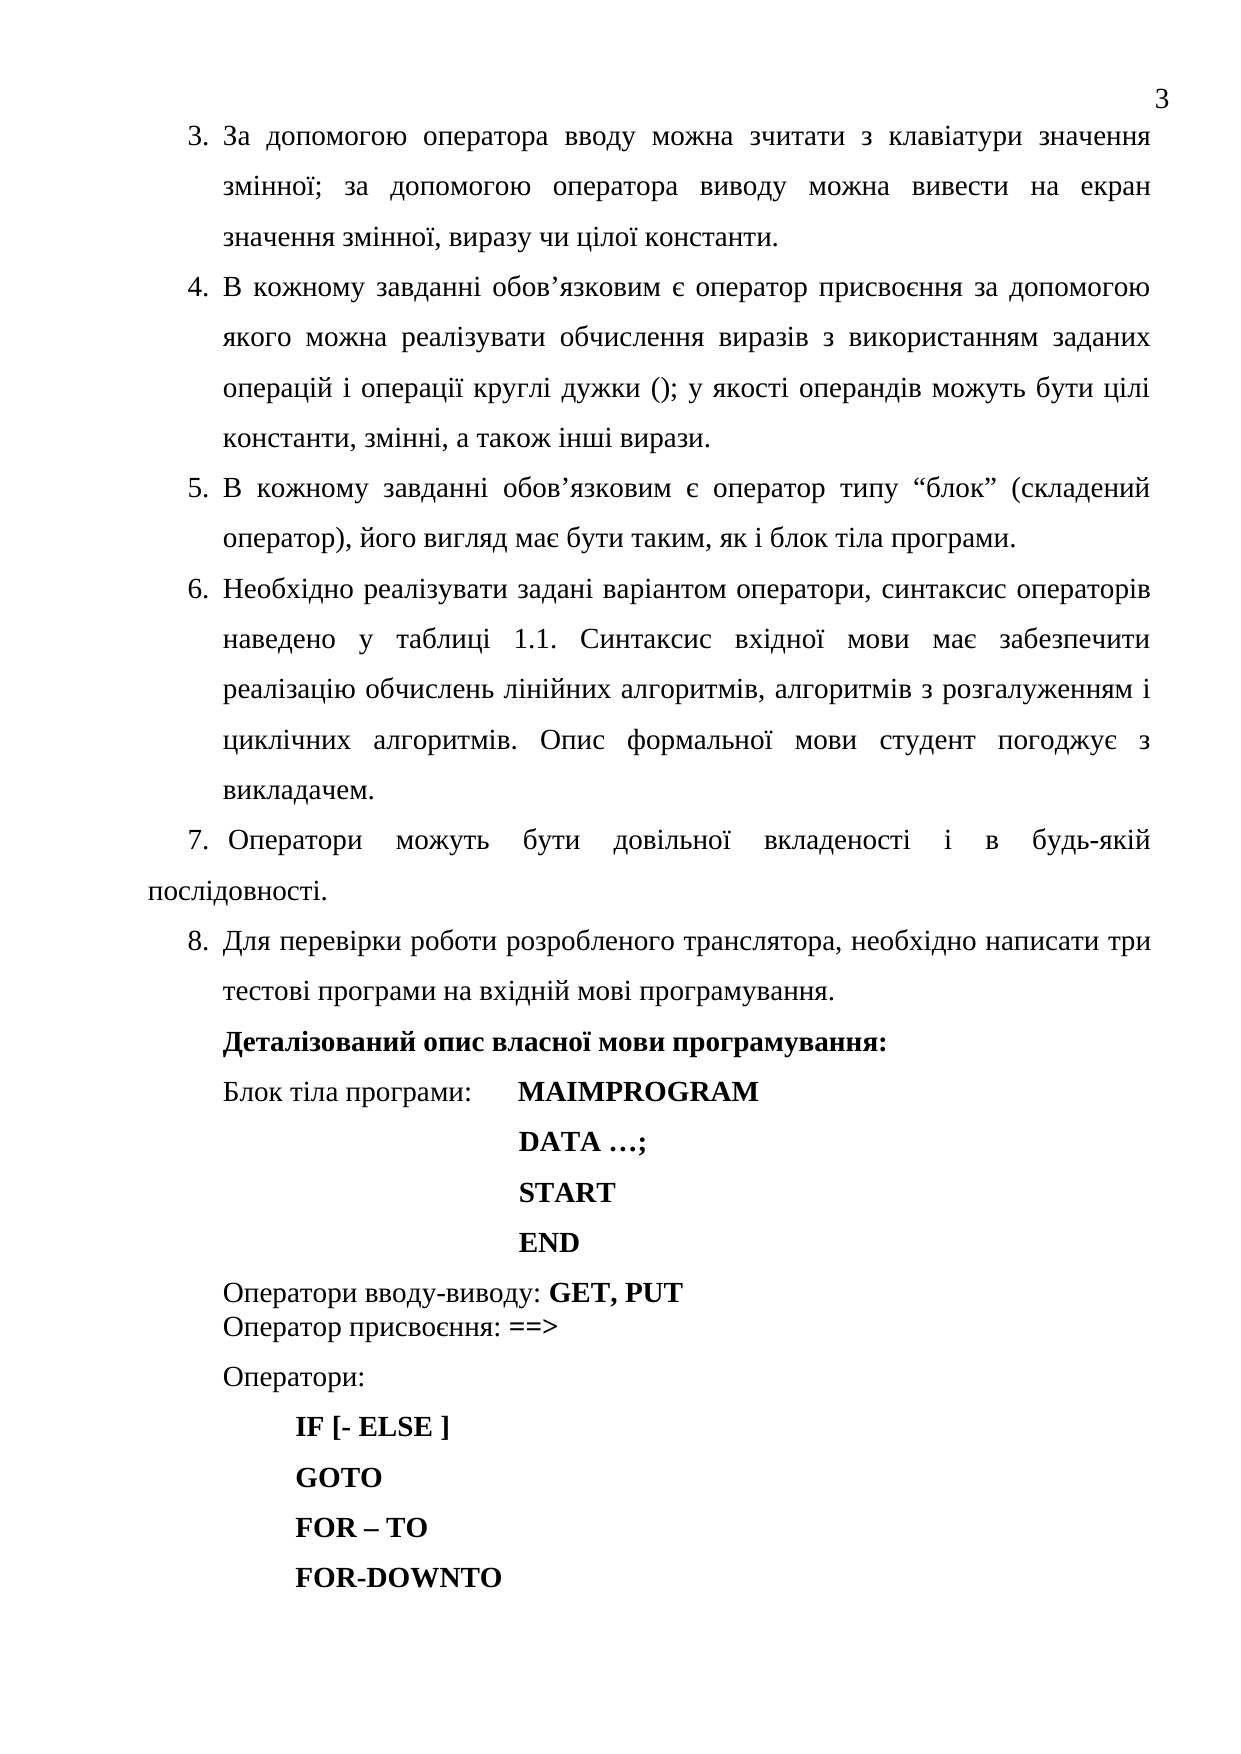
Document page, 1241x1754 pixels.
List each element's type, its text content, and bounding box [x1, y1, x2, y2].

list В кожному завданні обов’язковим є оператор типу “блок” (складений оператор), його вигляд має бути таким, як і блок тіла програми. [187, 470, 1152, 554]
list Для перевірки роботи розробленого транслятора, необхідно написати три тестові програми на вхідній мові програмування. [187, 923, 1152, 1007]
list Необхідно реалізувати задані варіантом оператори, синтаксис операторів наведено у таблиці 1.1. Синтаксис вхідної мови має забезпечити реалізацію обчислень лінійних алгоритмів, алгоритмів з розгалуженням і циклічних алгоритмів. Опис формальної мови студент погоджує з викладачем. [187, 571, 1152, 806]
text Деталізований опис власної мови програмування: [148, 1024, 1152, 1057]
text GOTO [221, 1460, 1152, 1493]
text Оператор присвоєння: ==> [148, 1309, 1152, 1342]
text FOR-DOWNTO [221, 1560, 1152, 1594]
list В кожному завданні обов’язковим є оператор присвоєння за допомогою якого можна реалізувати обчислення виразів з використанням заданих операцій і операції круглі дужки (); у якості операндів можуть бути цілі константи, змінні, а також інші вирази. [187, 269, 1152, 453]
list За допомогою оператора вводу можна зчитати з клавіатури значення змінної; за допомогою оператора виводу можна вивести на екран значення змінної, виразу чи цілої константи. [187, 118, 1152, 252]
text Оператори: [148, 1359, 1152, 1393]
text FOR – TO [221, 1510, 1152, 1544]
text Блок тіла програми: MAIMPROGRAM [148, 1074, 1152, 1108]
text Оператори вводу-виводу: GET, PUT [148, 1275, 1152, 1309]
text IF [- ELSE ] [221, 1409, 1152, 1443]
text END [518, 1225, 1152, 1258]
text START [518, 1175, 1152, 1208]
text DATA …; [518, 1124, 1152, 1158]
list Оператори можуть бути довільної вкладеності і в будь-якій послідовності. [148, 822, 1152, 906]
